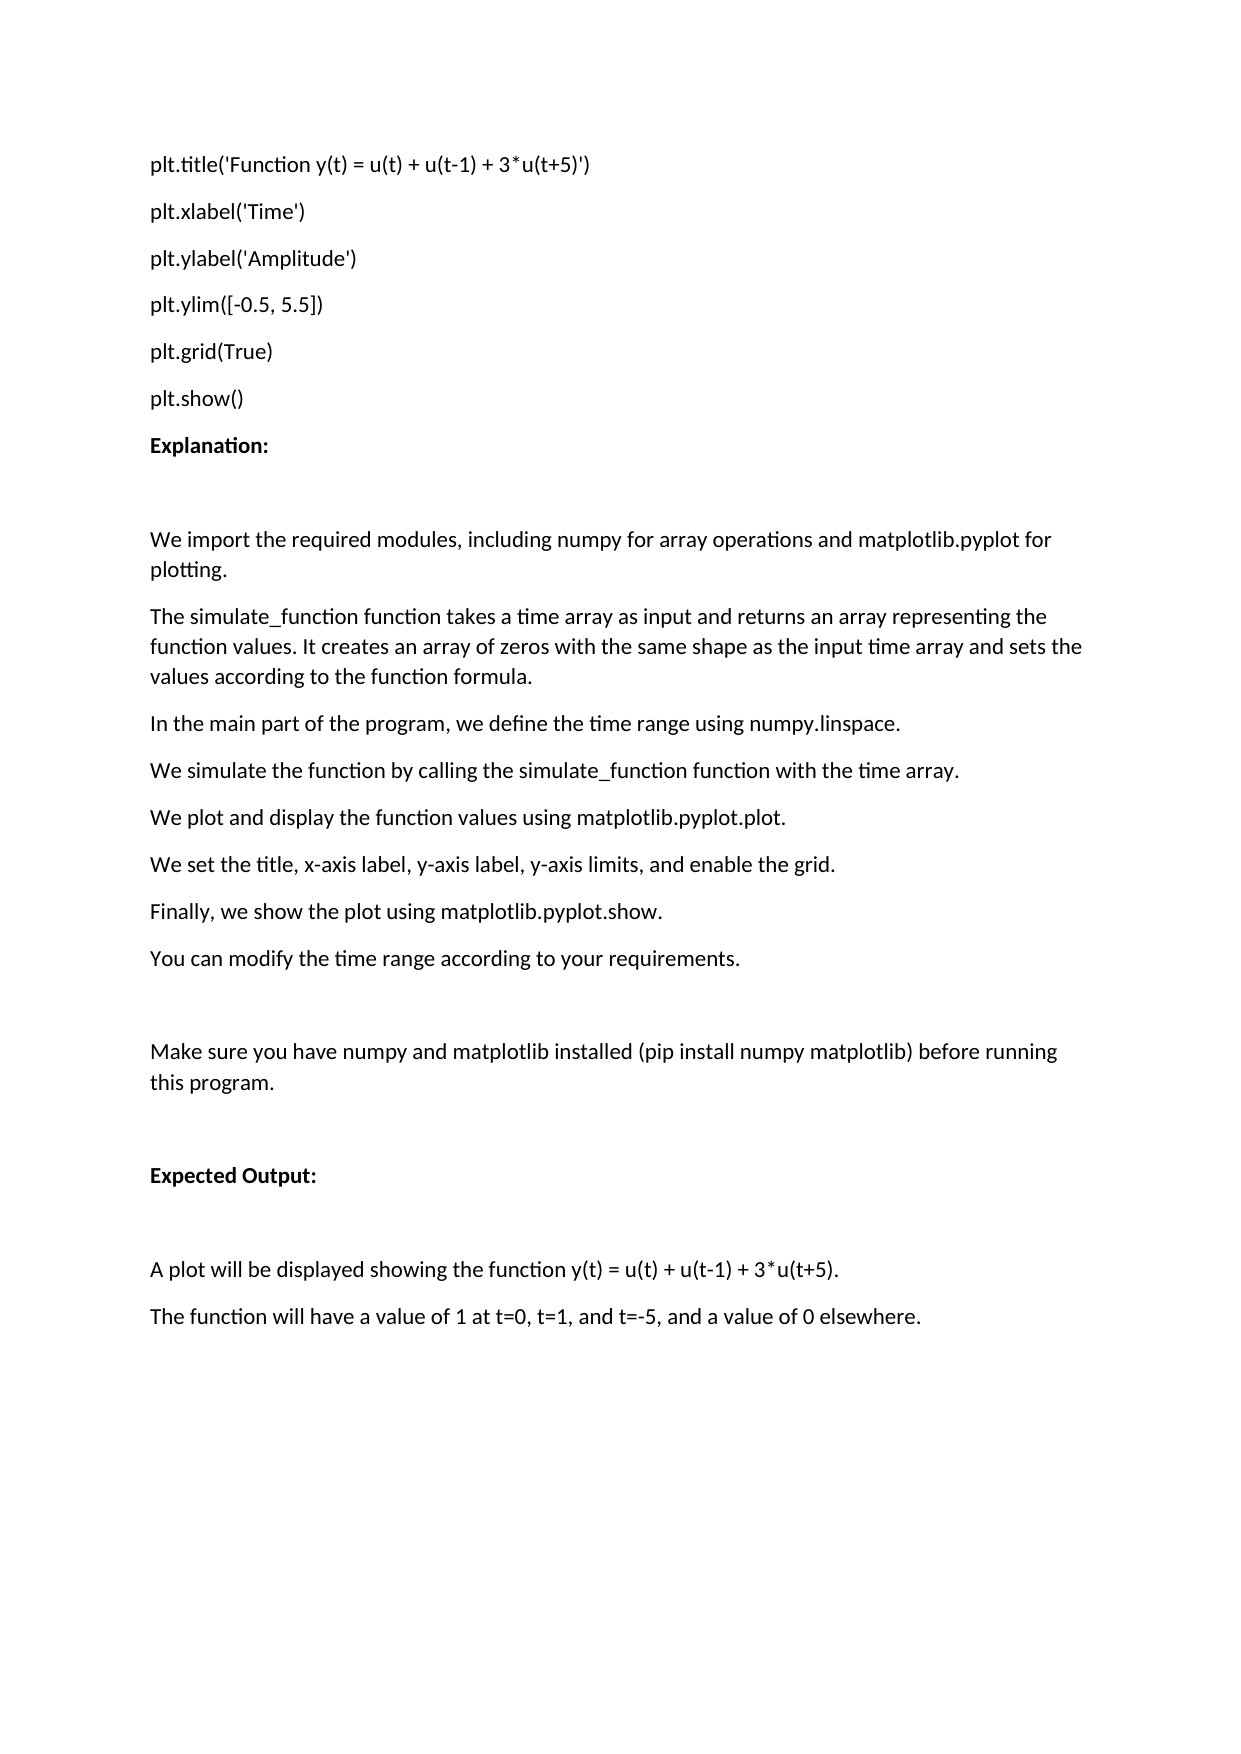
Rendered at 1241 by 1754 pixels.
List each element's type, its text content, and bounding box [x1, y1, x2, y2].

text We import the required modules, including numpy for array operations and matplotlib.pyplot for plotting. [150, 525, 1090, 583]
text Finally, we show the plot using matplotlib.pyplot.show. [150, 897, 1090, 925]
text In the main part of the program, we define the time range using numpy.linspace. [150, 709, 1090, 737]
text plt.grid(True) [150, 337, 1090, 366]
text plt.title('Function y(t) = u(t) + u(t-1) + 3*u(t+5)') [150, 150, 1090, 178]
text We plot and display the function values using matplotlib.pyplot.plot. [150, 803, 1090, 831]
text Explanation: [150, 431, 1090, 459]
text plt.show() [150, 384, 1090, 412]
text We set the title, x-axis label, y-axis label, y-axis limits, and enable the grid. [150, 850, 1090, 878]
text A plot will be displayed showing the function y(t) = u(t) + u(t-1) + 3*u(t+5). [150, 1255, 1090, 1283]
text The function will have a value of 1 at t=0, t=1, and t=-5, and a value of 0 elsewhere. [150, 1302, 1090, 1330]
text Expected Output: [150, 1161, 1090, 1189]
text plt.ylabel('Amplitude') [150, 244, 1090, 272]
text The simulate_function function takes a time array as input and returns an array representing the function values. It creates an array of zeros with the same shape as the input time array and sets the values according to the function formula. [150, 602, 1090, 691]
text plt.xlabel('Time') [150, 197, 1090, 225]
text We simulate the function by calling the simulate_function function with the time array. [150, 756, 1090, 784]
text plt.ylim([-0.5, 5.5]) [150, 291, 1090, 319]
text You can modify the time range according to your requirements. [150, 944, 1090, 972]
text Make sure you have numpy and matplotlib installed (pip install numpy matplotlib) before running this program. [150, 1037, 1090, 1096]
